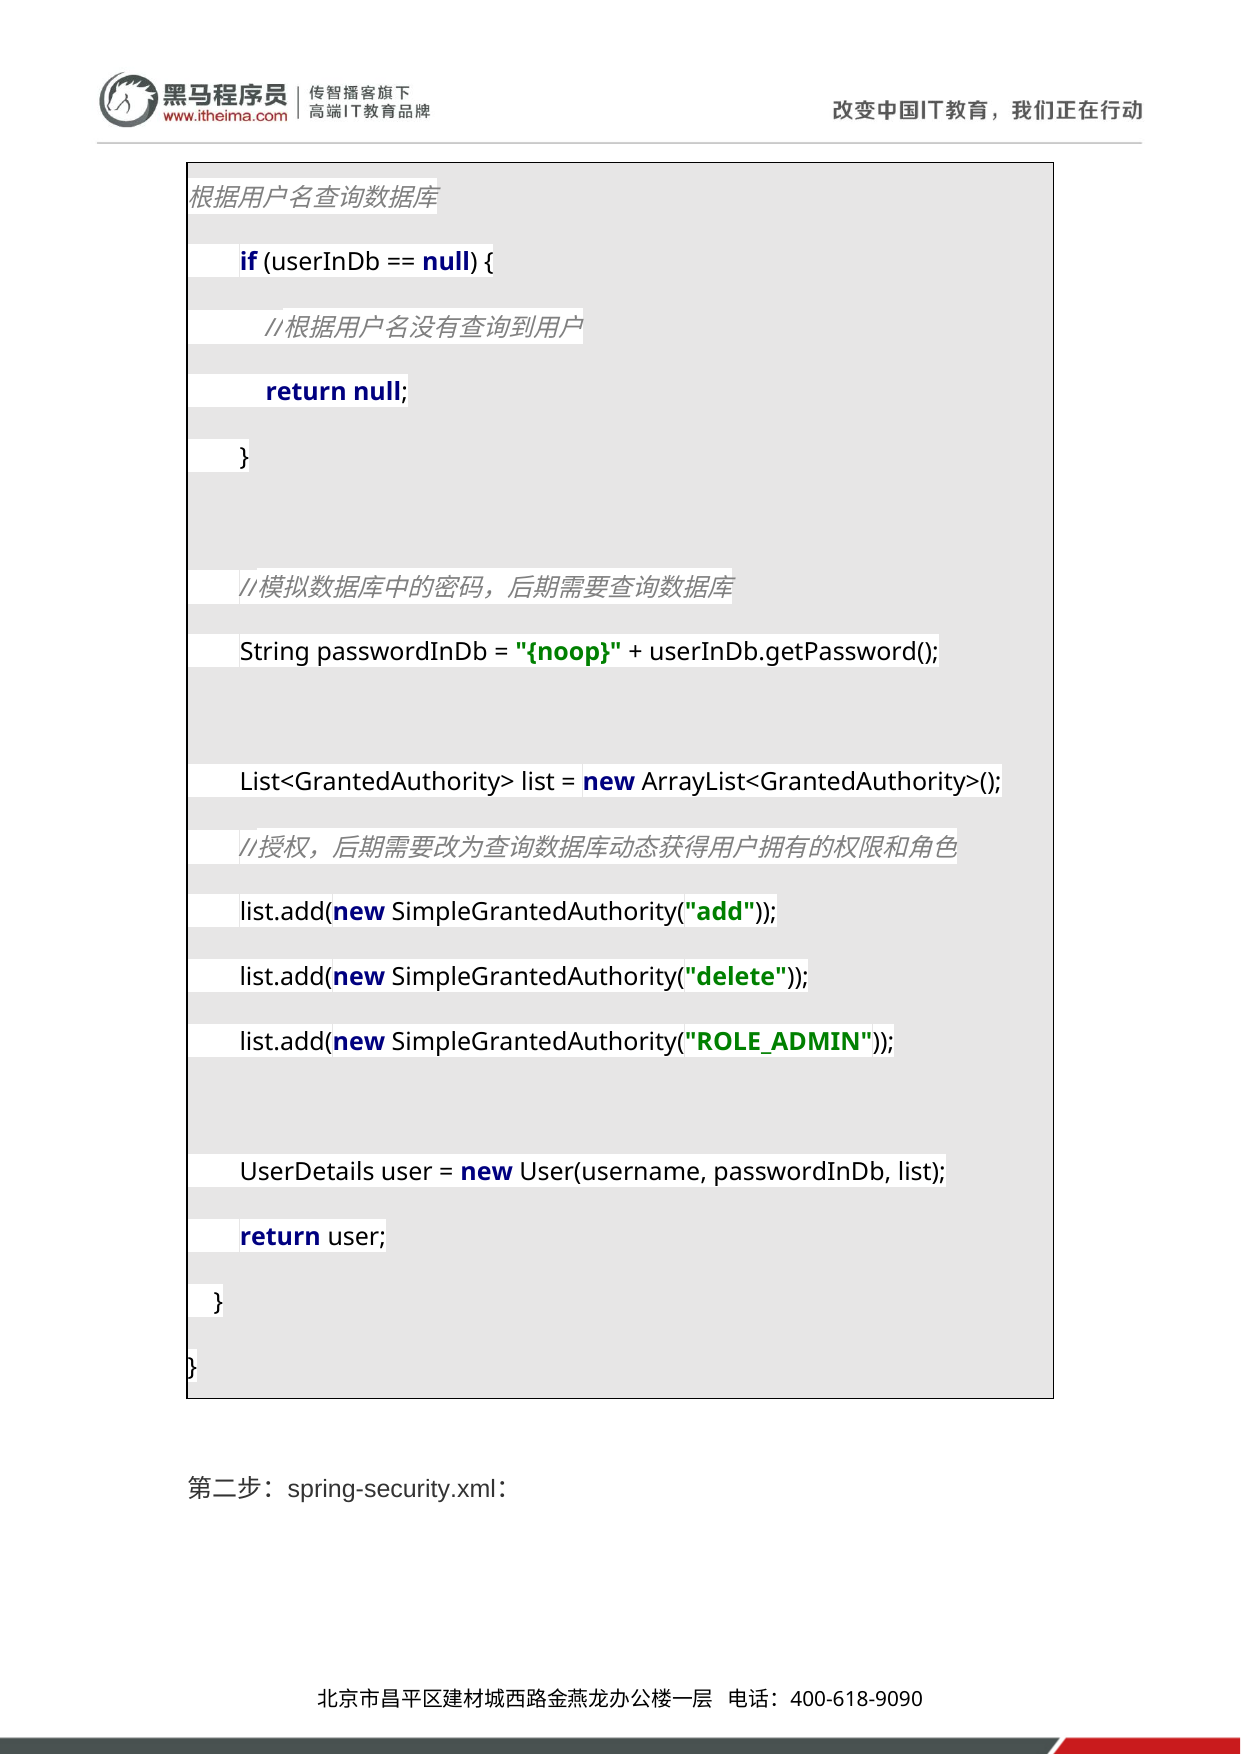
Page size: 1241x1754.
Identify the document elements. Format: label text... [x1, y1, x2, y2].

text 第二步：spring-security.xml： [187, 1468, 1053, 1505]
picture [0, 1678, 1241, 1754]
picture [0, 1, 1241, 151]
